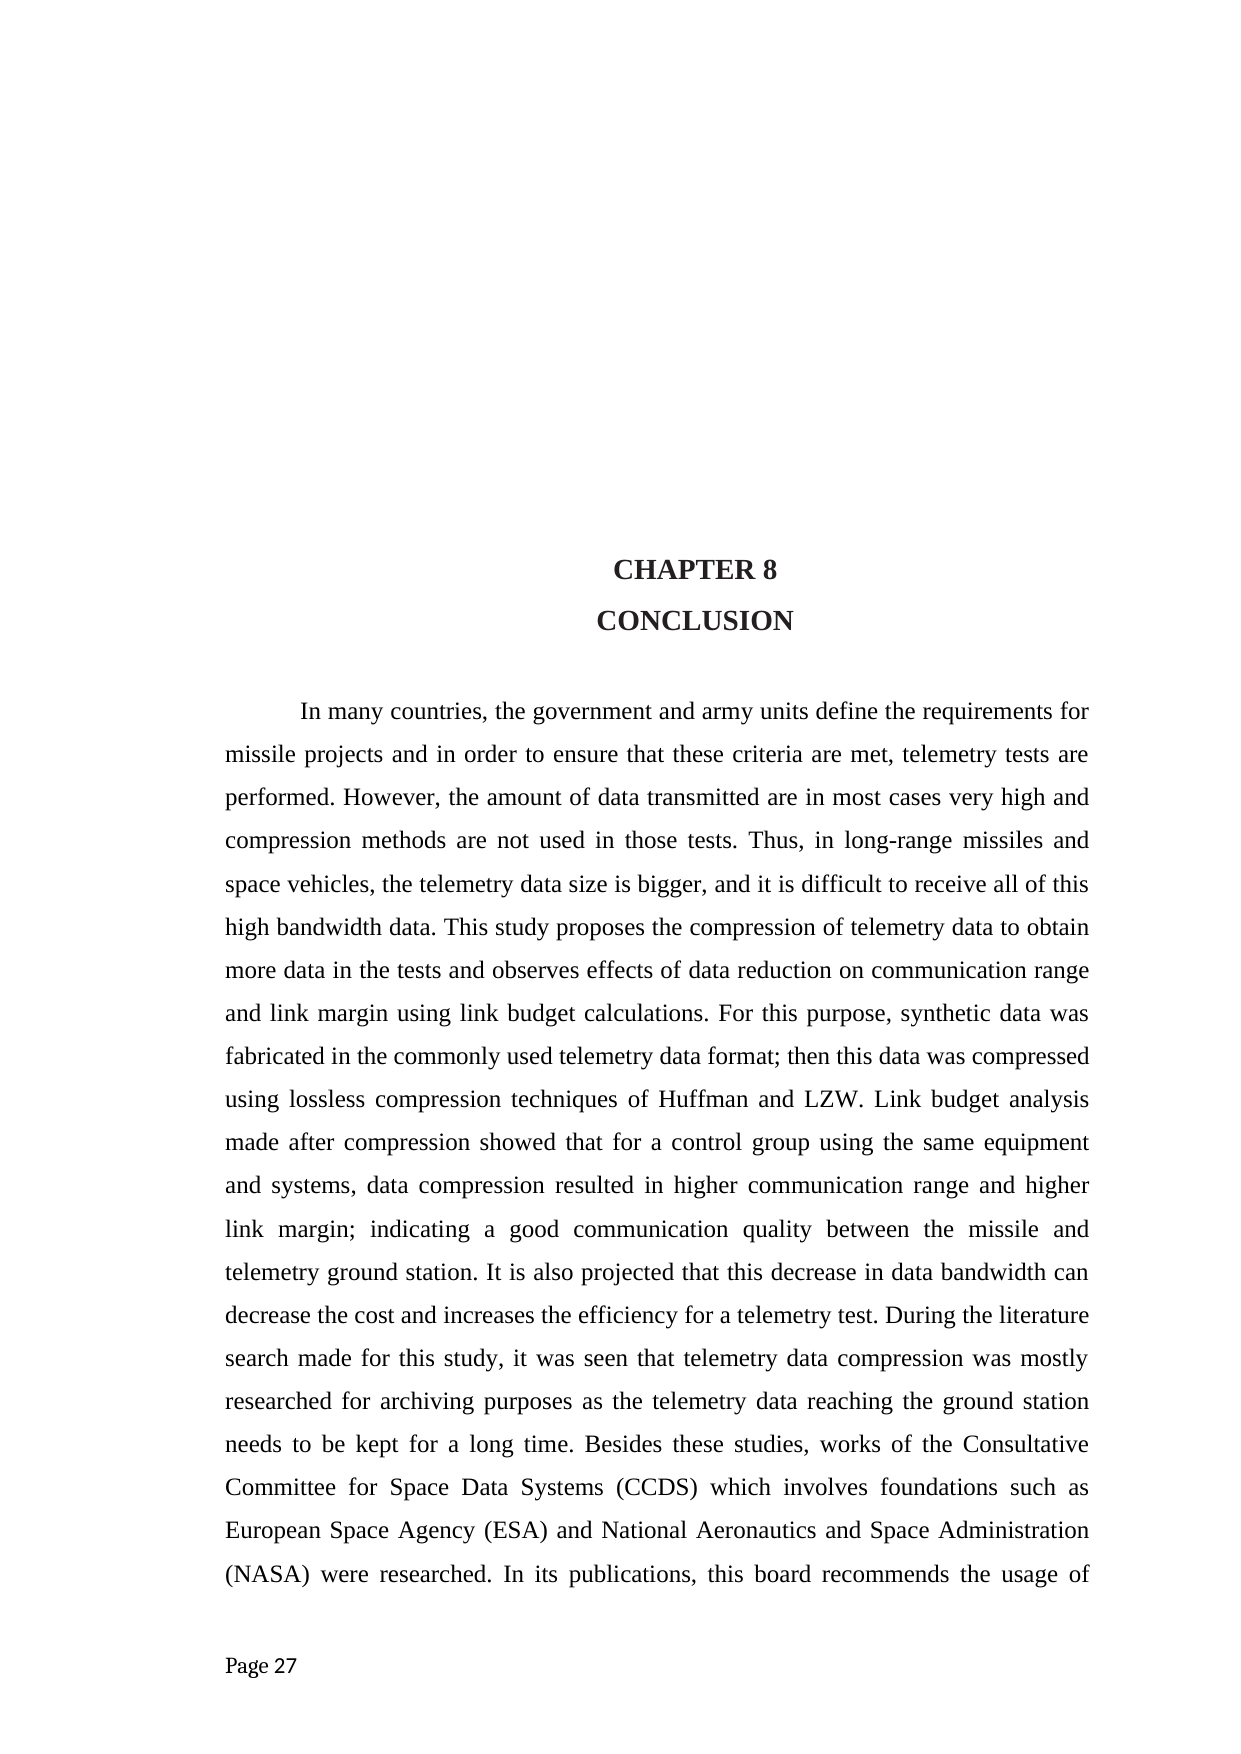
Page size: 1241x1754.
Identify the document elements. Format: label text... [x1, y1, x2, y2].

text CHAPTER 8 [225, 552, 1090, 586]
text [225, 696, 1090, 1587]
text CONCLUSION [225, 603, 1090, 636]
